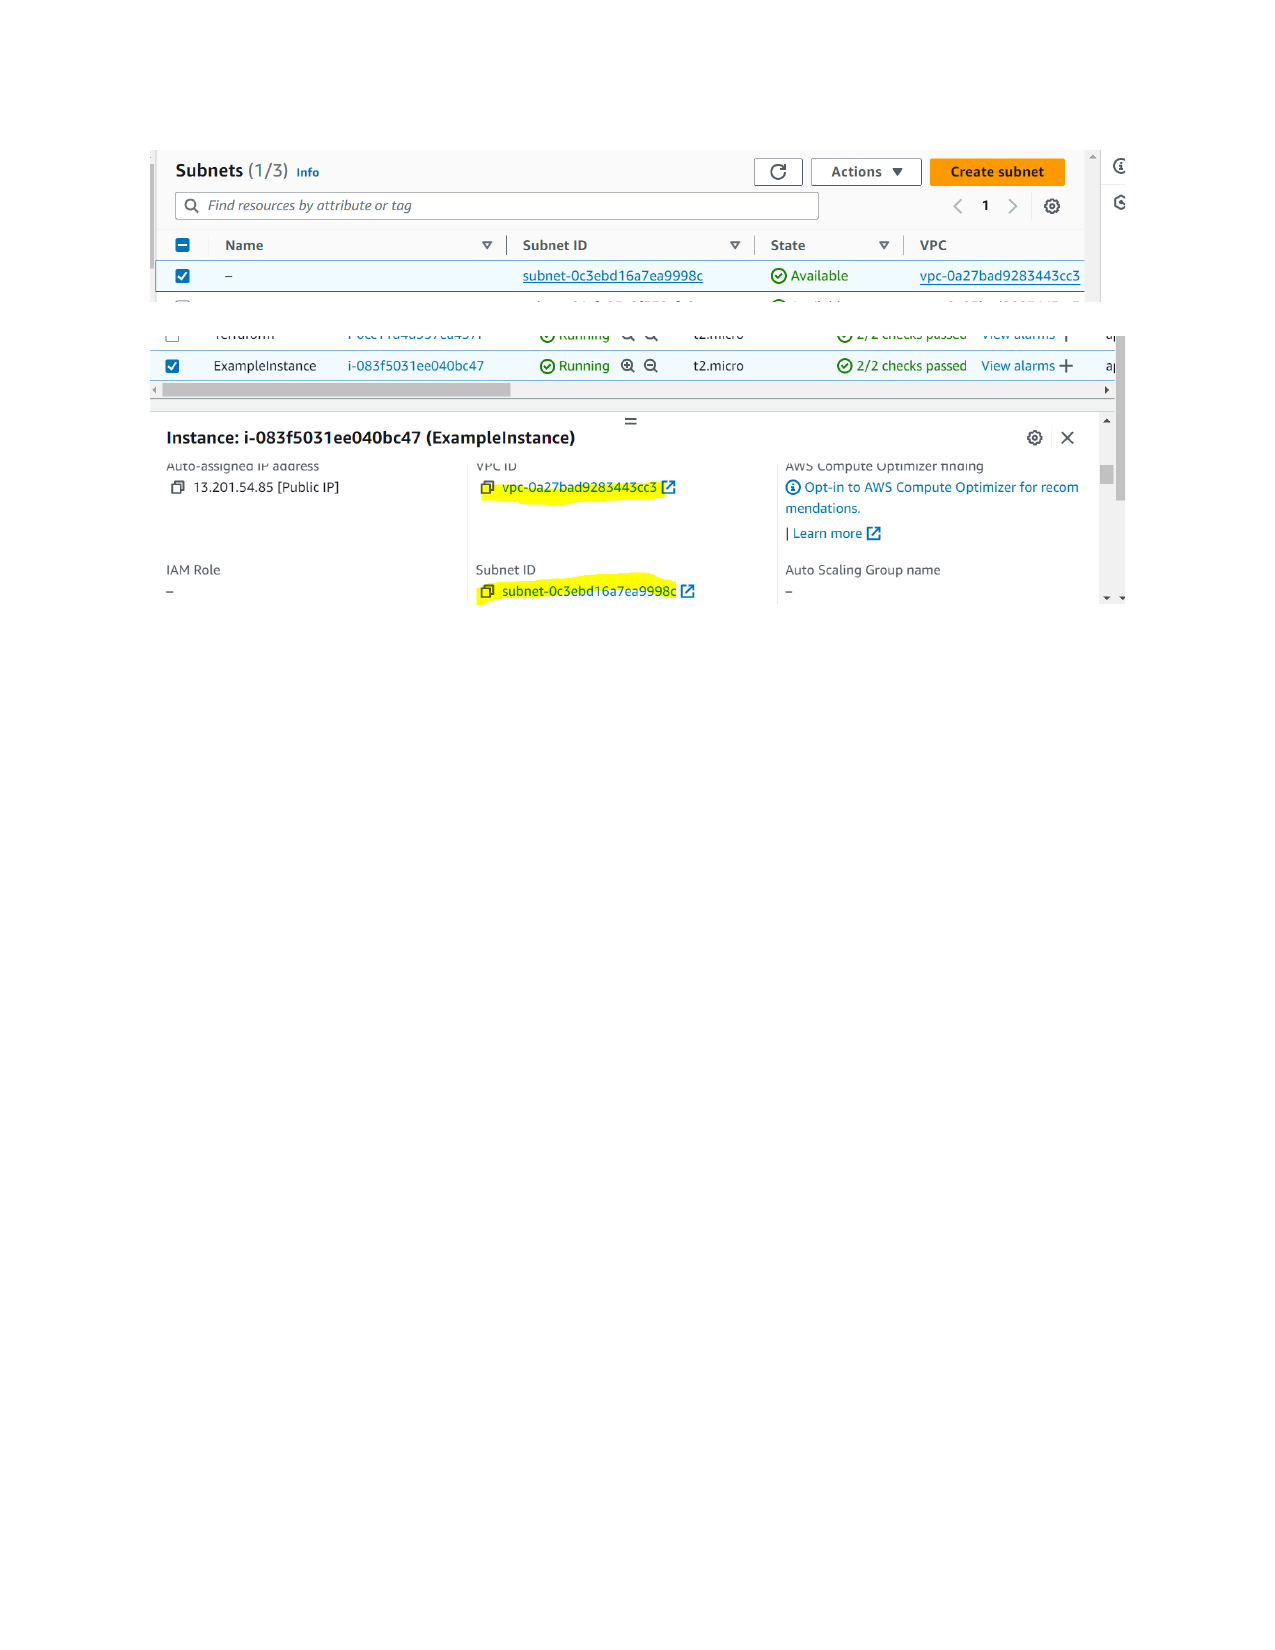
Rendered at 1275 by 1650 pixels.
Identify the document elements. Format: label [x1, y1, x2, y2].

picture [150, 336, 1125, 605]
picture [150, 150, 1125, 302]
